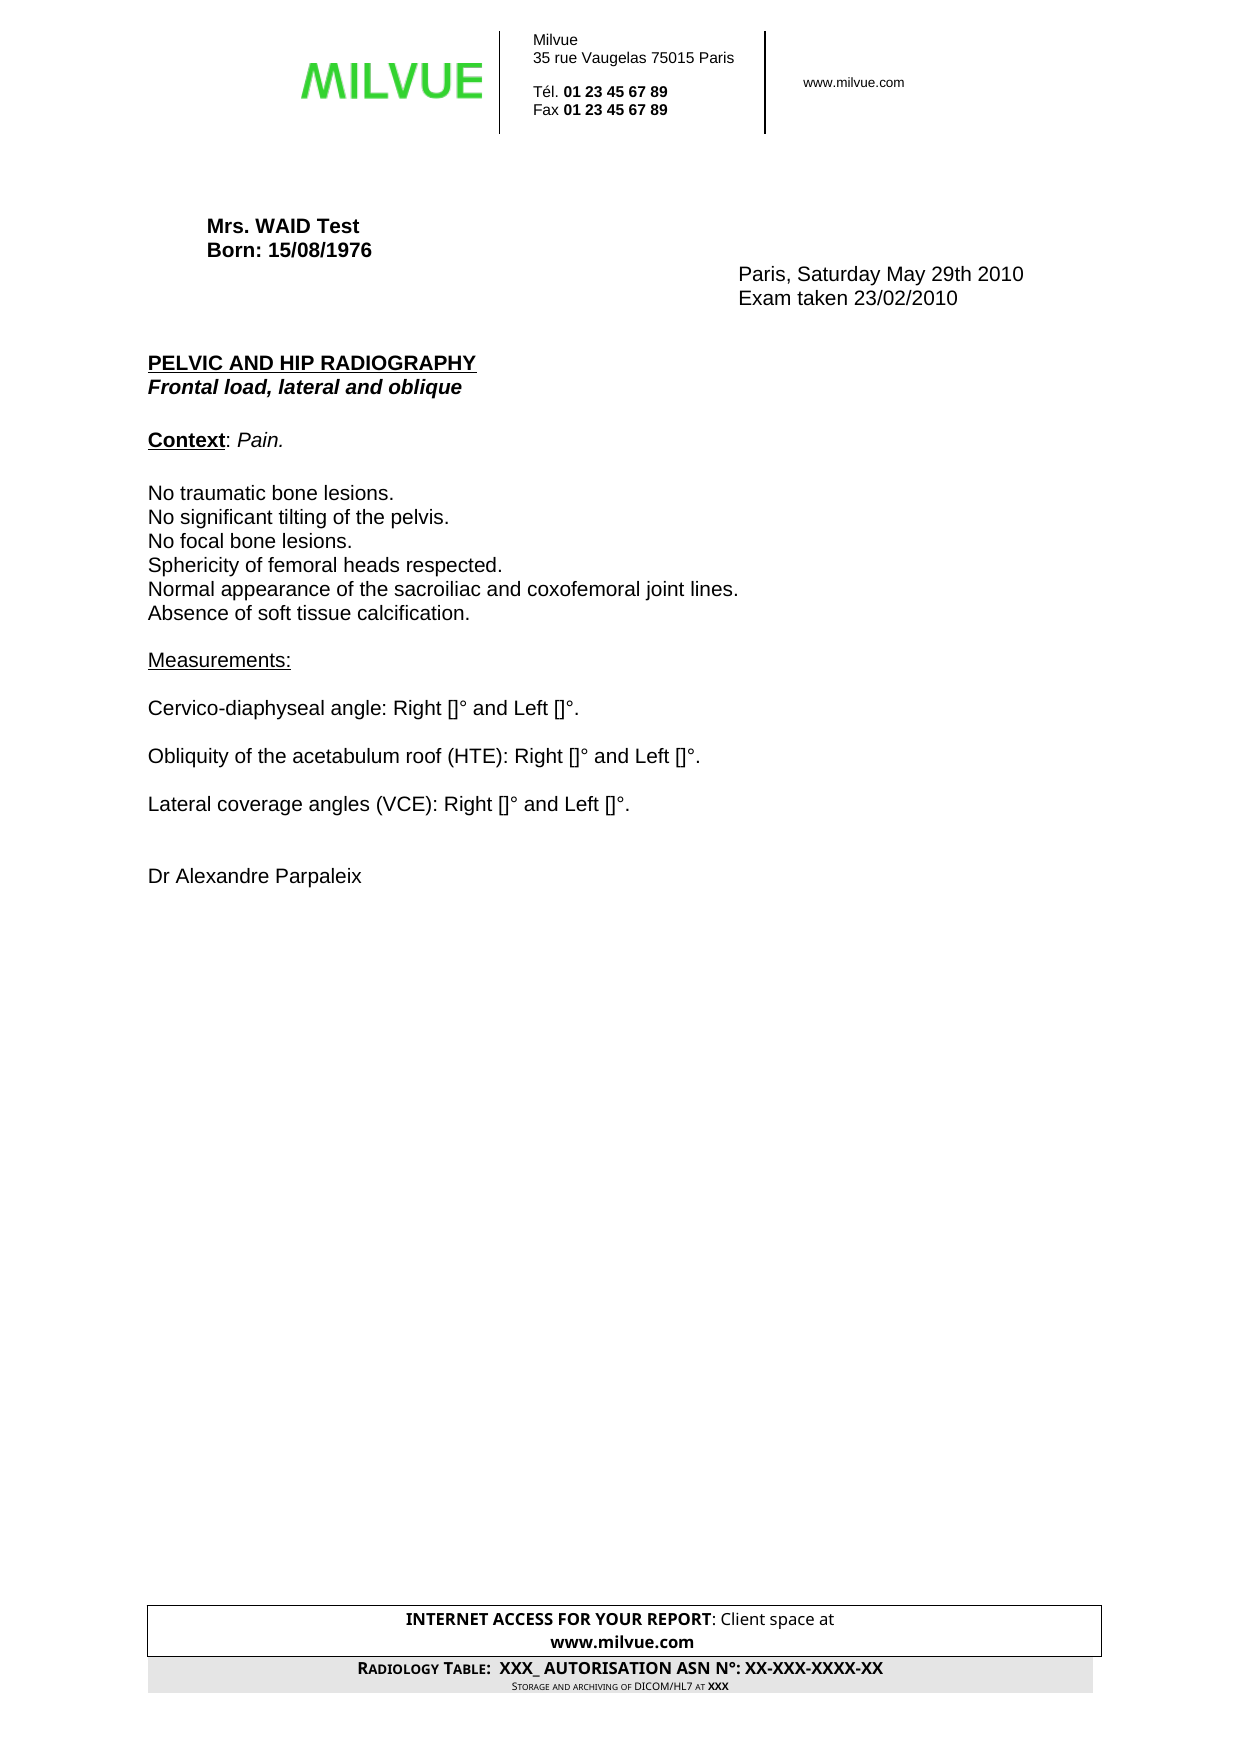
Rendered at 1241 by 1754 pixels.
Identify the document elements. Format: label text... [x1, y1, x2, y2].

text Measurements: [148, 648, 1093, 672]
text Sphericity of femoral heads respected. [148, 552, 1093, 576]
text Lateral coverage angles (VCE): Right []° and Left []°. [148, 792, 1093, 816]
text Normal appearance of the sacroiliac and coxofemoral joint lines. [148, 576, 1093, 600]
text Obliquity of the acetabulum roof (HTE): Right []° and Left []°. [148, 744, 1093, 768]
picture [301, 63, 483, 99]
text Frontal load, lateral and oblique [148, 375, 1093, 399]
text Context: Pain. [148, 428, 1093, 452]
text Dr Alexandre Parpaleix [148, 864, 1093, 888]
text No focal bone lesions. [148, 528, 1093, 552]
text PELVIC AND HIP RADIOGRAPHY [148, 351, 1093, 375]
text No significant tilting of the pelvis. [148, 504, 1093, 528]
text Cervico-diaphyseal angle: Right []° and Left []°. [148, 696, 1093, 720]
text No traumatic bone lesions. [148, 481, 1093, 504]
text Absence of soft tissue calcification. [148, 600, 1093, 624]
